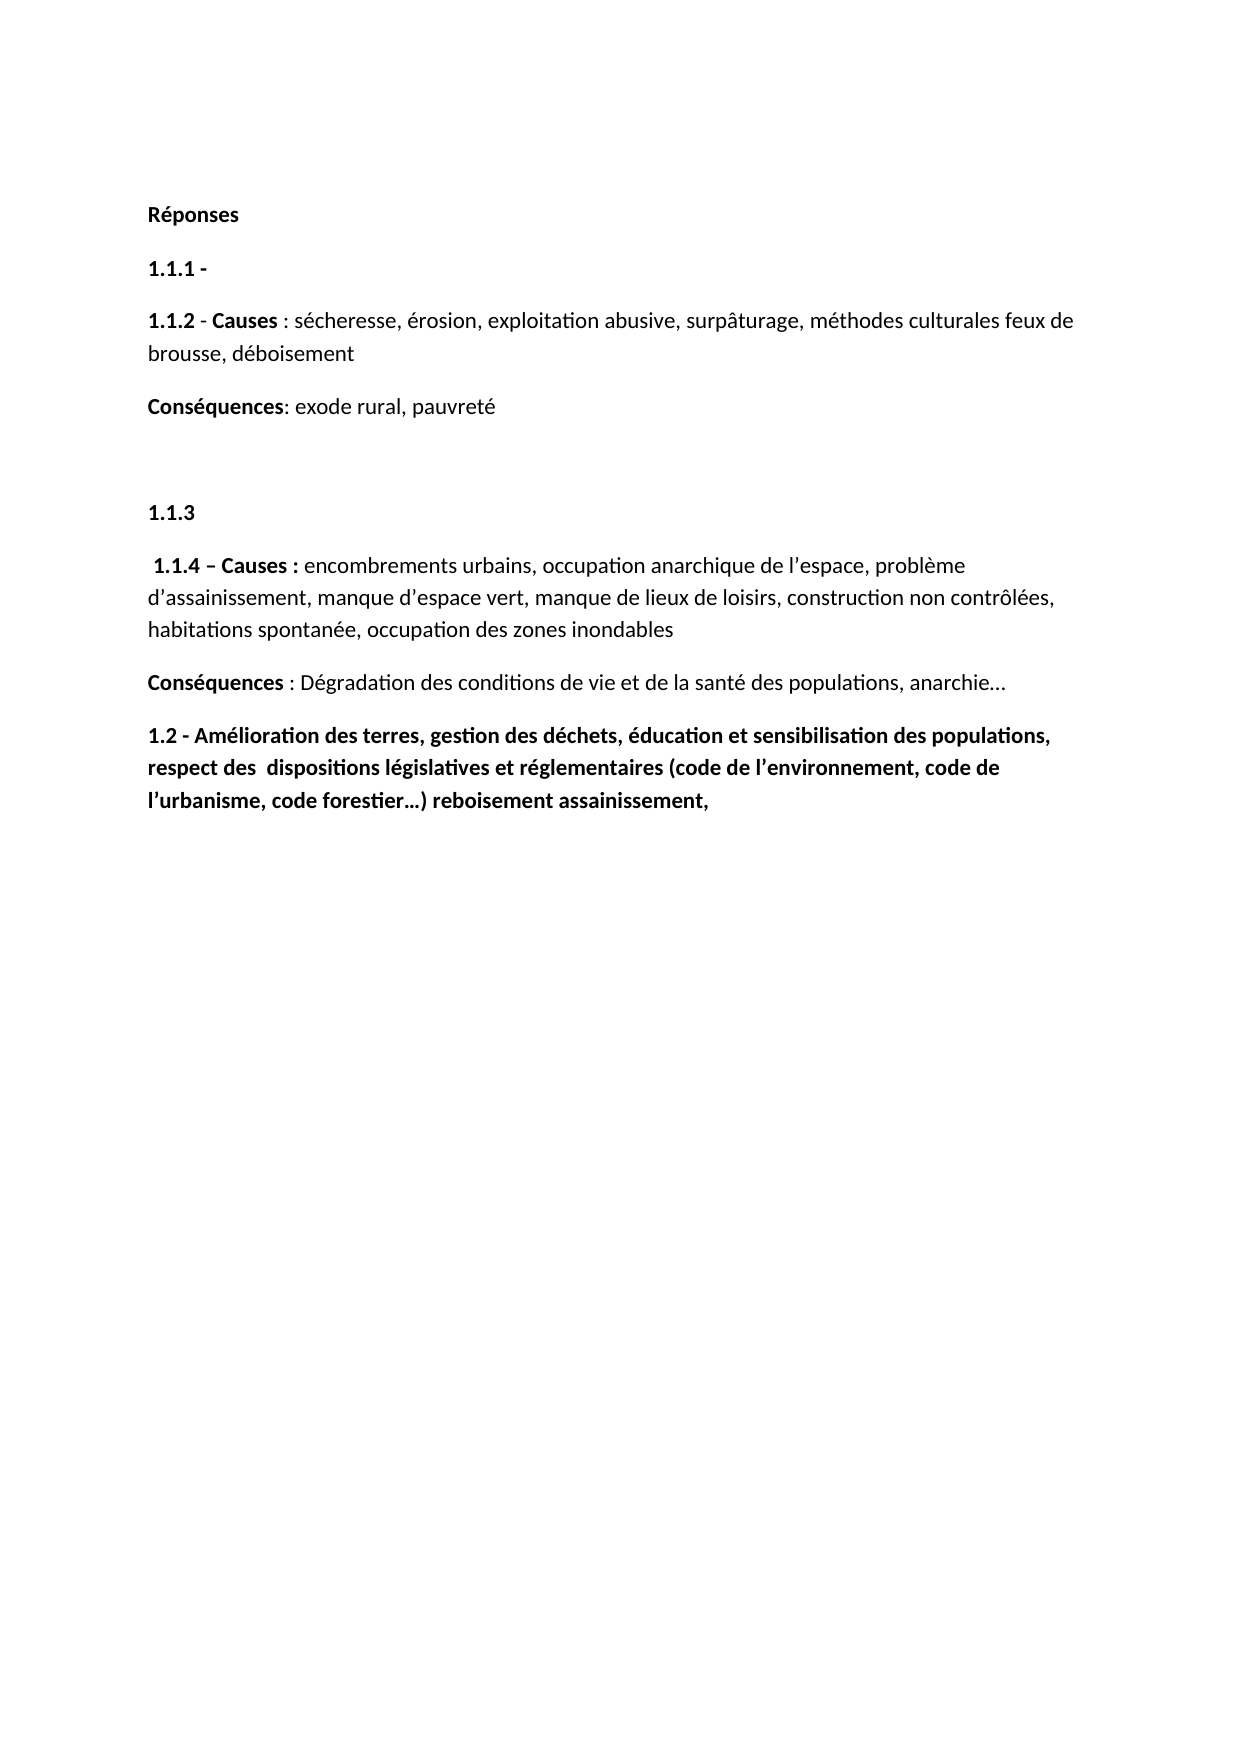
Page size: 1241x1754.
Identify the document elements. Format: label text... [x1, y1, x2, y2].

text Conséquences: exode rural, pauvreté [148, 392, 1093, 420]
text 1.1.4 – Causes : encombrements urbains, occupation anarchique de l’espace, problème d’assainissement, manque d’espace vert, manque de lieux de loisirs, construction non contrôlées, habitations spontanée, occupation des zones inondables [148, 551, 1093, 643]
text 1.1.1 - [148, 254, 1093, 282]
text 1.1.3 [148, 498, 1093, 526]
text Réponses [148, 201, 1093, 229]
text 1.2 - Amélioration des terres, gestion des déchets, éducation et sensibilisation des populations, respect des dispositions législatives et réglementaires (code de l’environnement, code de l’urbanisme, code forestier…) reboisement assainissement, [148, 721, 1093, 814]
text 1.1.2 - Causes : sécheresse, érosion, exploitation abusive, surpâturage, méthodes culturales feux de brousse, déboisement [148, 307, 1093, 367]
text Conséquences : Dégradation des conditions de vie et de la santé des populations, anarchie… [148, 668, 1093, 696]
